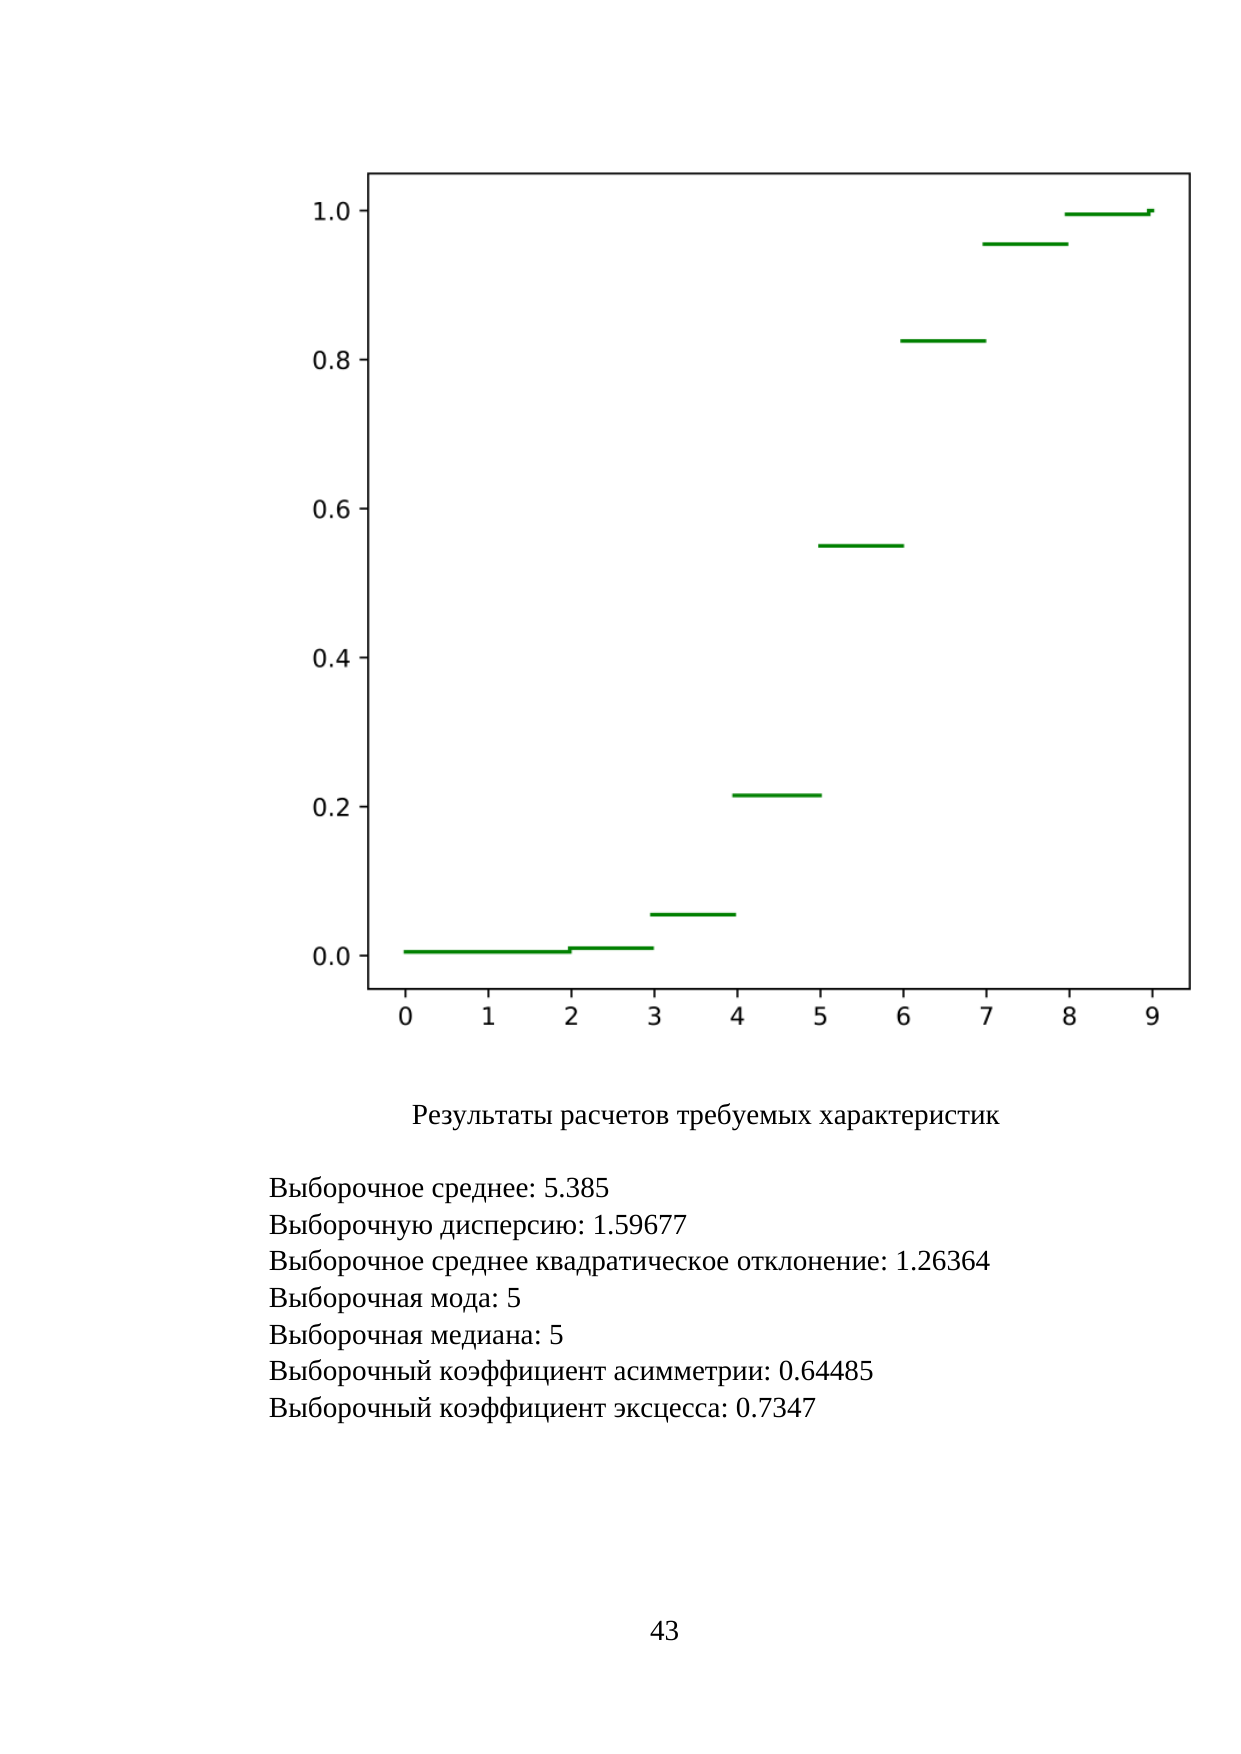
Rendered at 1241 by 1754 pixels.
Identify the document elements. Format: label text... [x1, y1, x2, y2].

text Выборочный коэффициент эксцесса: 0.7347 [195, 1390, 1143, 1424]
text Выборочное среднее: 5.385 [195, 1170, 1143, 1204]
text Выборочная мода: 5 [195, 1280, 1143, 1314]
picture [268, 118, 1241, 1094]
text Выборочную дисперсию: 1.59677 [195, 1207, 1143, 1240]
text Выборочное среднее квадратическое отклонение: 1.26364 [195, 1243, 1143, 1277]
text Выборочная медиана: 5 [195, 1317, 1143, 1350]
text Результаты расчетов требуемых характеристик [195, 1097, 1143, 1130]
text Выборочный коэффициент асимметрии: 0.64485 [195, 1353, 1143, 1387]
